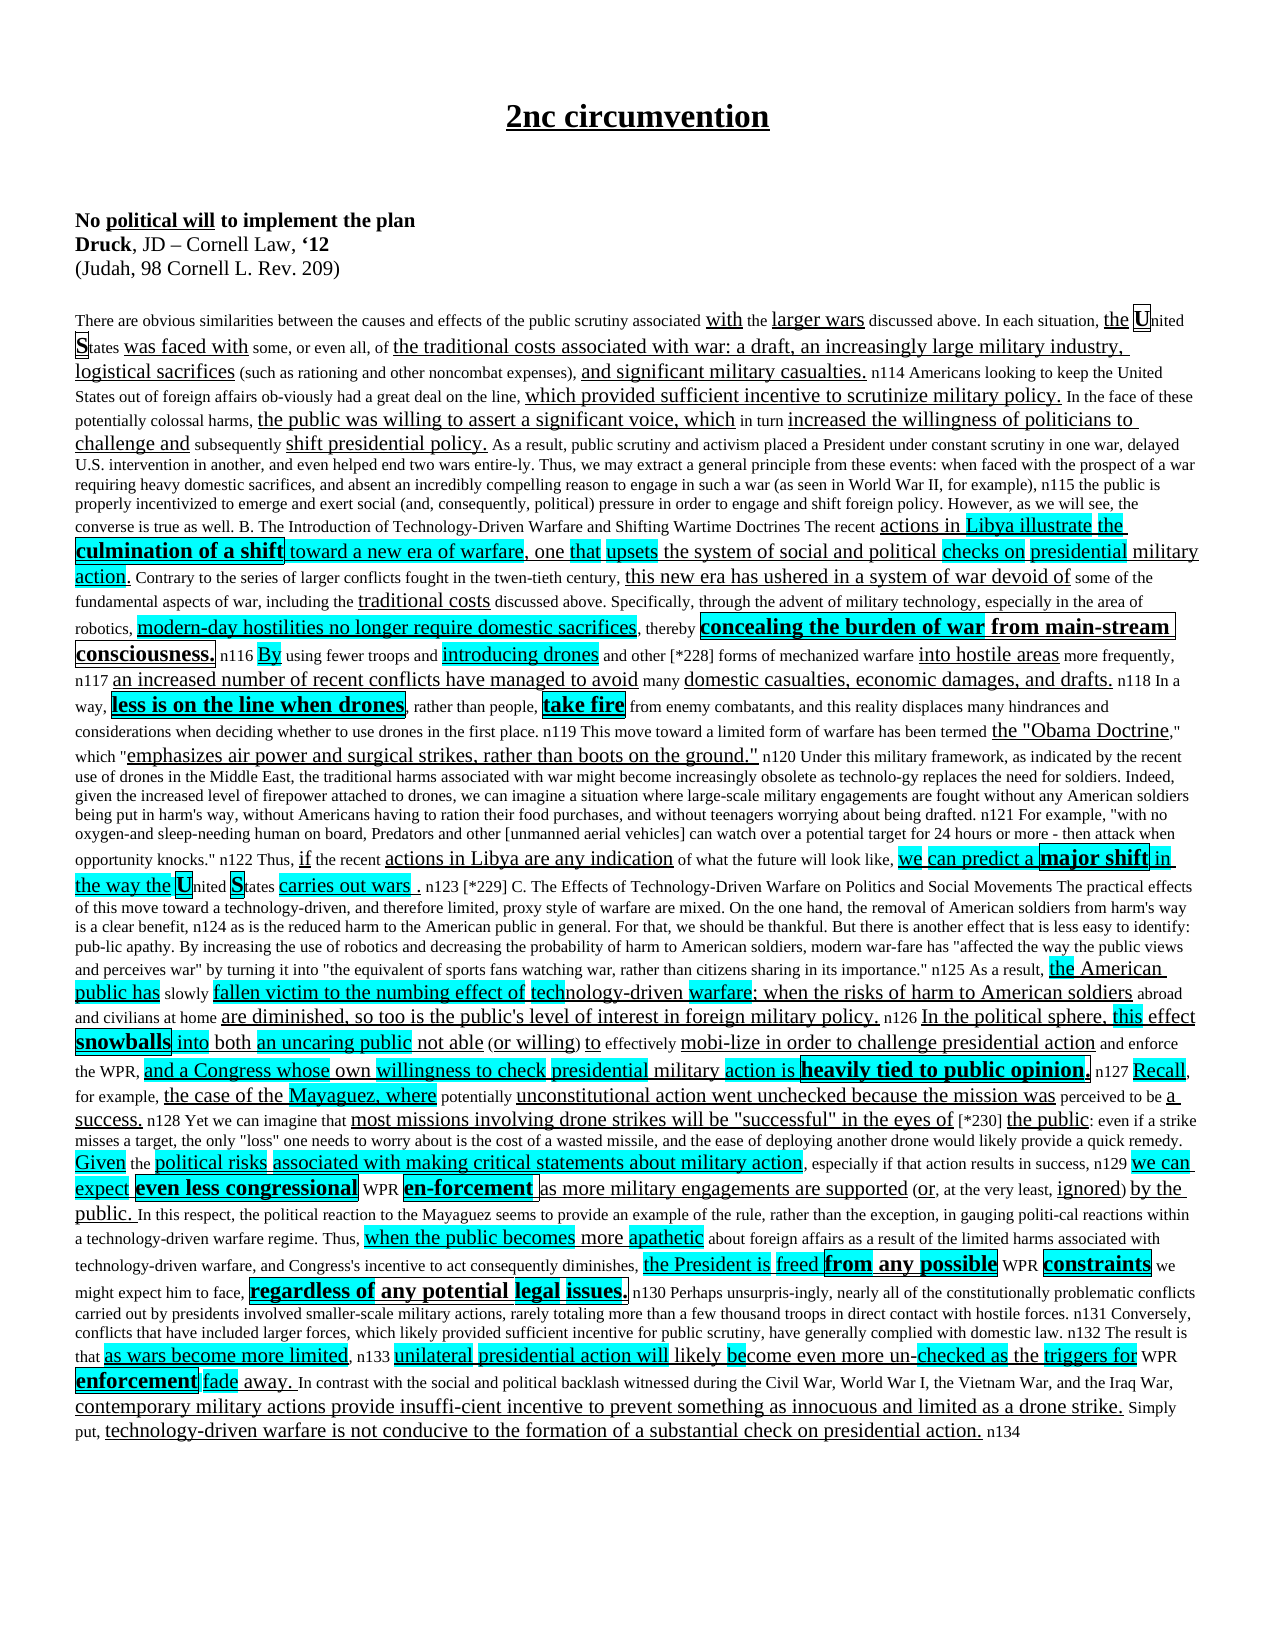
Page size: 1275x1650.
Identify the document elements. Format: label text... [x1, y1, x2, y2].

subtitle No political will to implement the plan [75, 208, 1200, 232]
text (Judah, 98 Cornell L. Rev. 209) [75, 256, 1200, 280]
subtitle 2nc circumvention [75, 96, 1200, 134]
text Druck, JD – Cornell Law, ‘12 [75, 232, 1200, 256]
text There are obvious similarities between the causes and effects of the public scrutiny associated with the larger wars discussed above. In each situation, the United States was faced with some, or even all, of the traditional costs associated with war: a draft, an increasingly large military industry, logistical sacrifices (such as rationing and other noncombat expenses), and significant military casualties. n114 Americans looking to keep the United States out of foreign affairs ob-viously had a great deal on the line, which provided sufficient incentive to scrutinize military policy. In the face of these potentially colossal harms, the public was willing to assert a significant voice, which in turn increased the willingness of politicians to challenge and subsequently shift presidential policy. As a result, public scrutiny and activism placed a President under constant scrutiny in one war, delayed U.S. intervention in another, and even helped end two wars entire-ly. Thus, we may extract a general principle from these events: when faced with the prospect of a war requiring heavy domestic sacrifices, and absent an incredibly compelling reason to engage in such a war (as seen in World War II, for example), n115 the public is properly incentivized to emerge and exert social (and, consequently, political) pressure in order to engage and shift foreign policy. However, as we will see, the converse is true as well. B. The Introduction of Technology-Driven Warfare and Shifting Wartime Doctrines The recent actions in Libya illustrate the culmination of a shift toward a new era of warfare, one that upsets the system of social and political checks on presidential military action. Contrary to the series of larger conflicts fought in the twen-tieth century, this new era has ushered in a system of war devoid of some of the fundamental aspects of war, including the traditional costs discussed above. Specifically, through the advent of military technology, especially in the area of robotics, modern-day hostilities no longer require domestic sacrifices, thereby concealing the burden of war from main-stream consciousness. n116 By using fewer troops and introducing drones and other [*228] forms of mechanized warfare into hostile areas more frequently, n117 an increased number of recent conflicts have managed to avoid many domestic casualties, economic damages, and drafts. n118 In a way, less is on the line when drones, rather than people, take fire from enemy combatants, and this reality displaces many hindrances and considerations when deciding whether to use drones in the first place. n119 This move toward a limited form of warfare has been termed the "Obama Doctrine," which "emphasizes air power and surgical strikes, rather than boots on the ground." n120 Under this military framework, as indicated by the recent use of drones in the Middle East, the traditional harms associated with war might become increasingly obsolete as technolo-gy replaces the need for soldiers. Indeed, given the increased level of firepower attached to drones, we can imagine a situation where large-scale military engagements are fought without any American soldiers being put in harm's way, without Americans having to ration their food purchases, and without teenagers worrying about being drafted. n121 For example, "with no oxygen-and sleep-needing human on board, Predators and other [unmanned aerial vehicles] can watch over a potential target for 24 hours or more - then attack when opportunity knocks." n122 Thus, if the recent actions in Libya are any indication of what the future will look like, we can predict a major shift in the way the United States carries out wars . n123 [*229] C. The Effects of Technology-Driven Warfare on Politics and Social Movements The practical effects of this move toward a technology-driven, and therefore limited, proxy style of warfare are mixed. On the one hand, the removal of American soldiers from harm's way is a clear benefit, n124 as is the reduced harm to the American public in general. For that, we should be thankful. But there is another effect that is less easy to identify: pub-lic apathy. By increasing the use of robotics and decreasing the probability of harm to American soldiers, modern war-fare has "affected the way the public views and perceives war" by turning it into "the equivalent of sports fans watching war, rather than citizens sharing in its importance." n125 As a result, the American public has slowly fallen victim to the numbing effect of technology-driven warfare; when the risks of harm to American soldiers abroad and civilians at home are diminished, so too is the public's level of interest in foreign military policy. n126 In the political sphere, this effect snowballs into both an uncaring public not able (or willing) to effectively mobi-lize in order to challenge presidential action and enforce the WPR, and a Congress whose own willingness to check presidential military action is heavily tied to public opinion. n127 Recall, for example, the case of the Mayaguez, where potentially unconstitutional action went unchecked because the mission was perceived to be a success. n128 Yet we can imagine that most missions involving drone strikes will be "successful" in the eyes of [*230] the public: even if a strike misses a target, the only "loss" one needs to worry about is the cost of a wasted missile, and the ease of deploying another drone would likely provide a quick remedy. Given the political risks associated with making critical statements about military action, especially if that action results in success, n129 we can expect even less congressional WPR en-forcement as more military engagements are supported (or, at the very least, ignored) by the public. In this respect, the political reaction to the Mayaguez seems to provide an example of the rule, rather than the exception, in gauging politi-cal reactions within a technology-driven warfare regime. Thus, when the public becomes more apathetic about foreign affairs as a result of the limited harms associated with technology-driven warfare, and Congress's incentive to act consequently diminishes, the President is freed from any possible WPR constraints we might expect him to face, regardless of any potential legal issues. n130 Perhaps unsurpris-ingly, nearly all of the constitutionally problematic conflicts carried out by presidents involved smaller-scale military actions, rarely totaling more than a few thousand troops in direct contact with hostile forces. n131 Conversely, conflicts that have included larger forces, which likely provided sufficient incentive for public scrutiny, have generally complied with domestic law. n132 The result is that as wars become more limited, n133 unilateral presidential action will likely become even more un-checked as the triggers for WPR enforcement fade away. In contrast with the social and political backlash witnessed during the Civil War, World War I, the Vietnam War, and the Iraq War, contemporary military actions provide insuffi-cient incentive to prevent something as innocuous and limited as a drone strike. Simply put, technology-driven warfare is not conducive to the formation of a substantial check on presidential action. n134 [75, 304, 1200, 1442]
